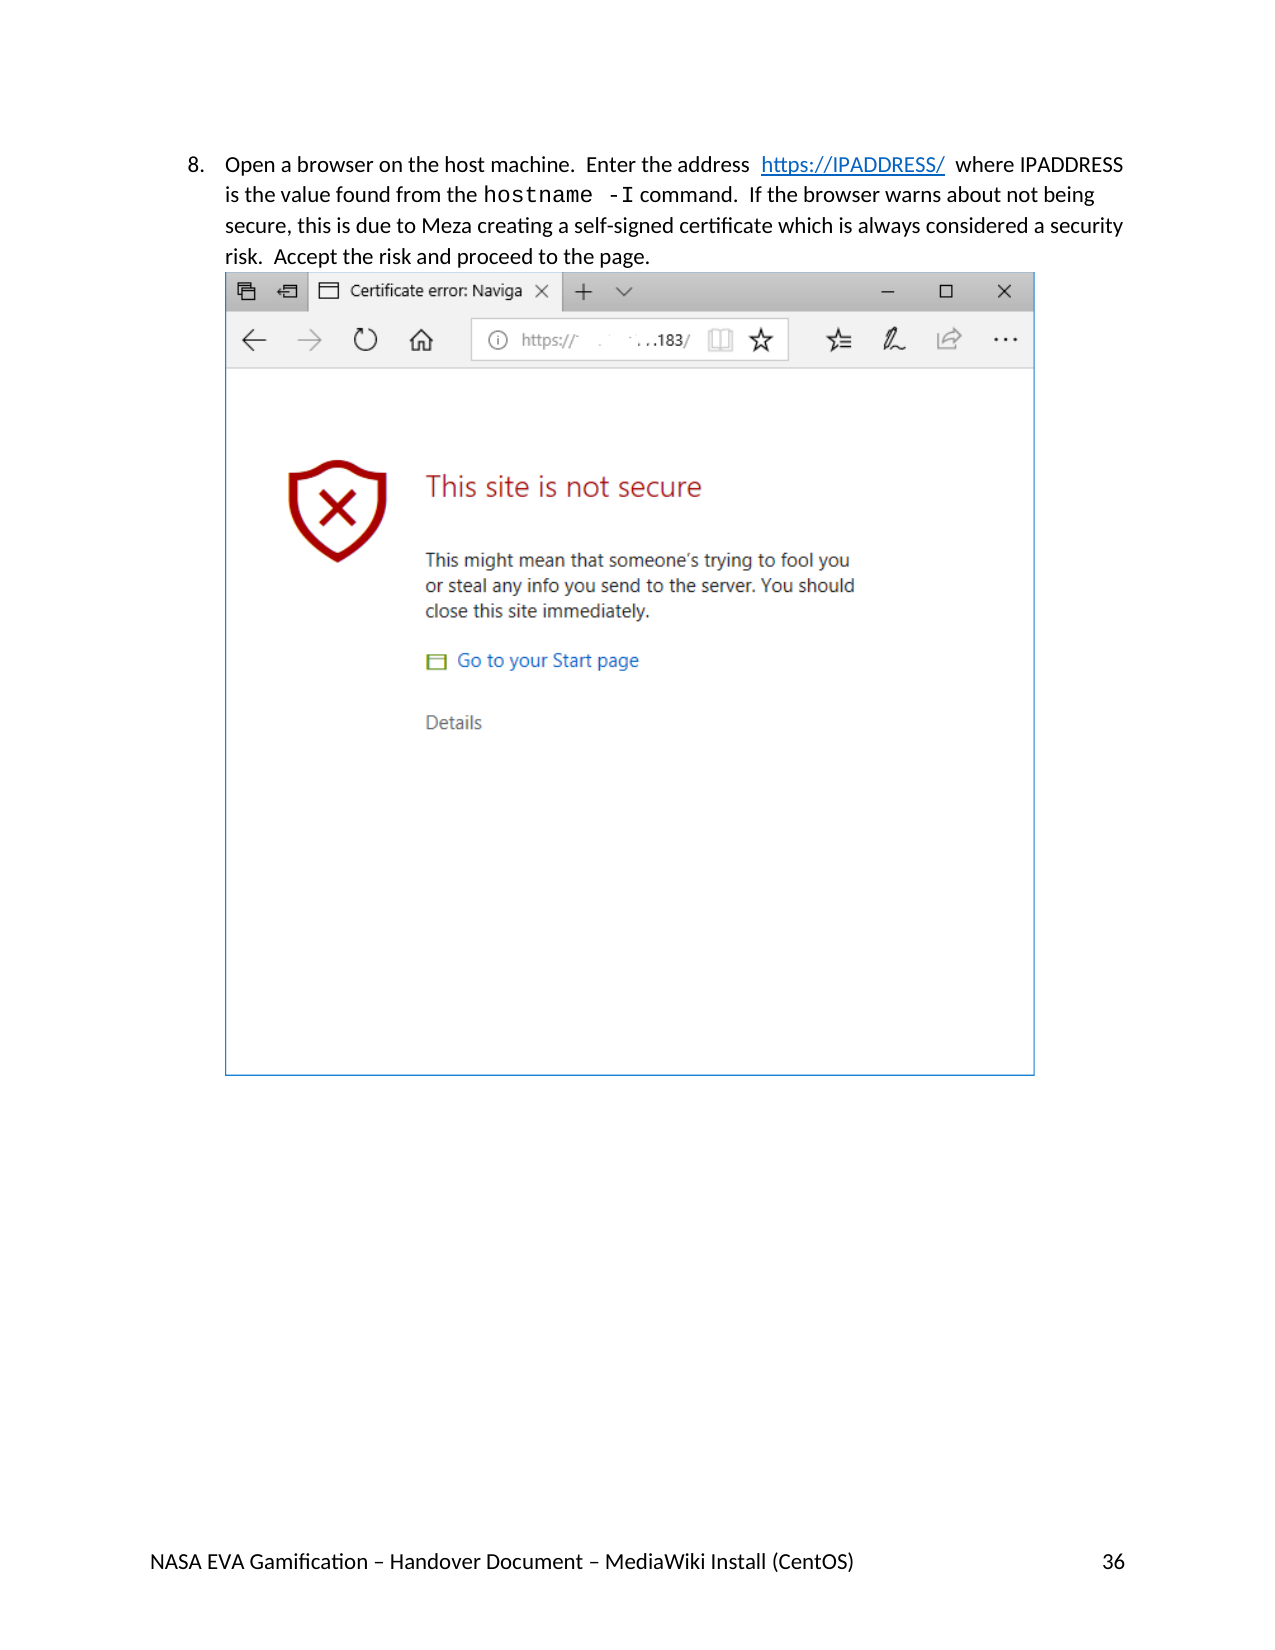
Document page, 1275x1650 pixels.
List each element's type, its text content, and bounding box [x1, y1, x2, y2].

picture [225, 272, 1035, 1076]
